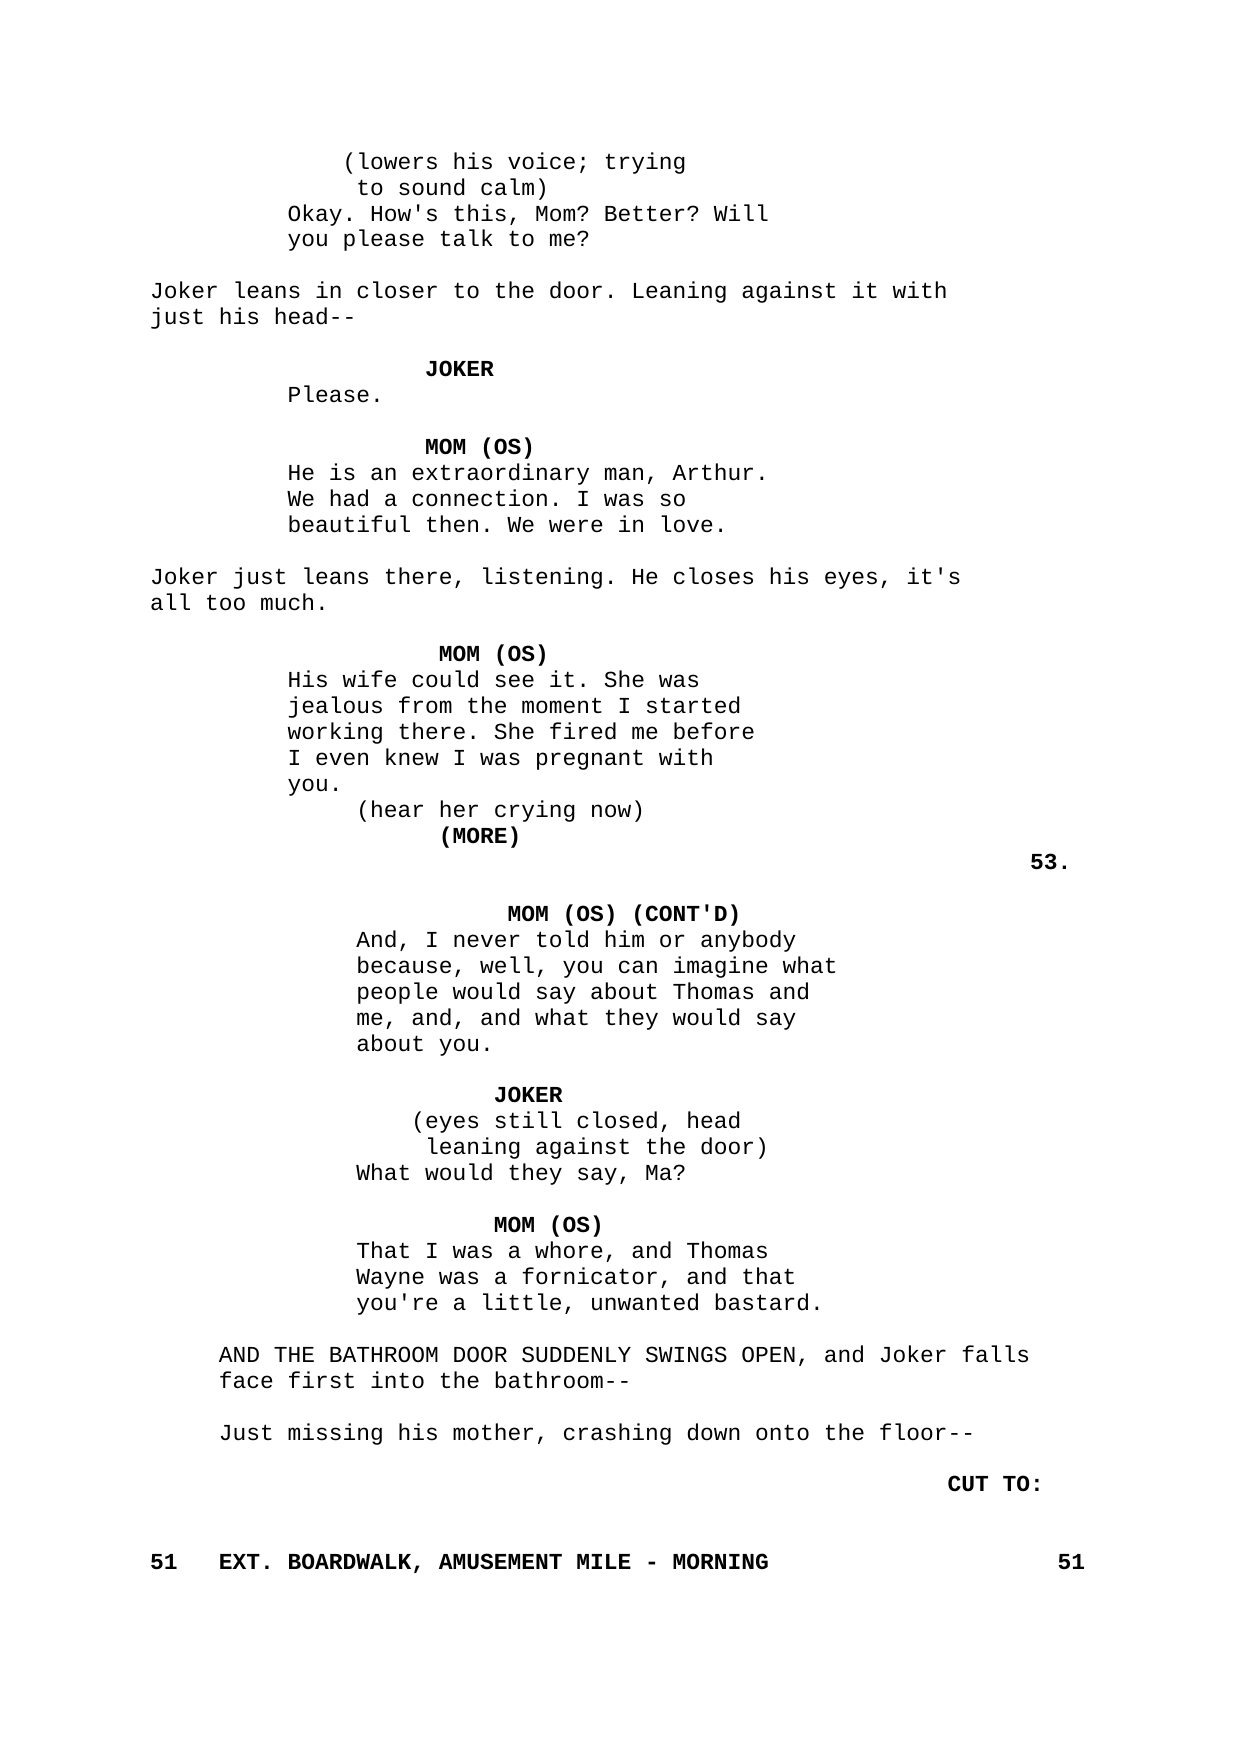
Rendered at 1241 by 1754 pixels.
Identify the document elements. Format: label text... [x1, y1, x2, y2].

text 51 EXT. BOARDWALK, AMUSEMENT MILE - MORNING 51 [150, 1551, 1090, 1577]
text Please. [150, 383, 1090, 409]
text working there. She fired me before [150, 721, 1090, 747]
text people would say about Thomas and [150, 980, 1090, 1006]
text Just missing his mother, crashing down onto the floor-- [150, 1421, 1090, 1447]
text to sound calm) [150, 176, 1090, 202]
text His wife could see it. She was [150, 669, 1090, 695]
text JOKER [150, 357, 1090, 383]
text Joker leans in closer to the door. Leaning against it with [150, 280, 1090, 306]
text about you. [150, 1032, 1090, 1058]
text jealous from the moment I started [150, 695, 1090, 721]
text We had a connection. I was so [150, 487, 1090, 513]
text all too much. [150, 591, 1090, 617]
text (hear her crying now) [150, 798, 1090, 824]
text (eyes still closed, head [150, 1110, 1090, 1136]
text JOKER [150, 1084, 1090, 1110]
text you please talk to me? [150, 228, 1090, 254]
text (MORE) [150, 824, 1090, 850]
text beautiful then. We were in love. [150, 513, 1090, 539]
text Okay. How's this, Mom? Better? Will [150, 202, 1090, 228]
text (lowers his voice; trying [150, 150, 1090, 176]
text And, I never told him or anybody [150, 928, 1090, 954]
text MOM (OS) [150, 643, 1090, 669]
text MOM (OS) [150, 1213, 1090, 1239]
text 53. [150, 850, 1090, 876]
text you're a little, unwanted bastard. [150, 1291, 1090, 1317]
text me, and, and what they would say [150, 1006, 1090, 1032]
text because, well, you can imagine what [150, 954, 1090, 980]
text Wayne was a fornicator, and that [150, 1265, 1090, 1291]
text CUT TO: [150, 1473, 1090, 1499]
text you. [150, 772, 1090, 798]
text just his head-- [150, 306, 1090, 332]
text That I was a whore, and Thomas [150, 1239, 1090, 1265]
text Joker just leans there, listening. He closes his eyes, it's [150, 565, 1090, 591]
text face first into the bathroom-- [150, 1369, 1090, 1395]
text MOM (OS) [150, 435, 1090, 461]
text leaning against the door) [150, 1136, 1090, 1162]
text AND THE BATHROOM DOOR SUDDENLY SWINGS OPEN, and Joker falls [150, 1343, 1090, 1369]
text What would they say, Ma? [150, 1162, 1090, 1187]
text He is an extraordinary man, Arthur. [150, 461, 1090, 487]
text MOM (OS) (CONT'D) [150, 902, 1090, 928]
text I even knew I was pregnant with [150, 747, 1090, 772]
